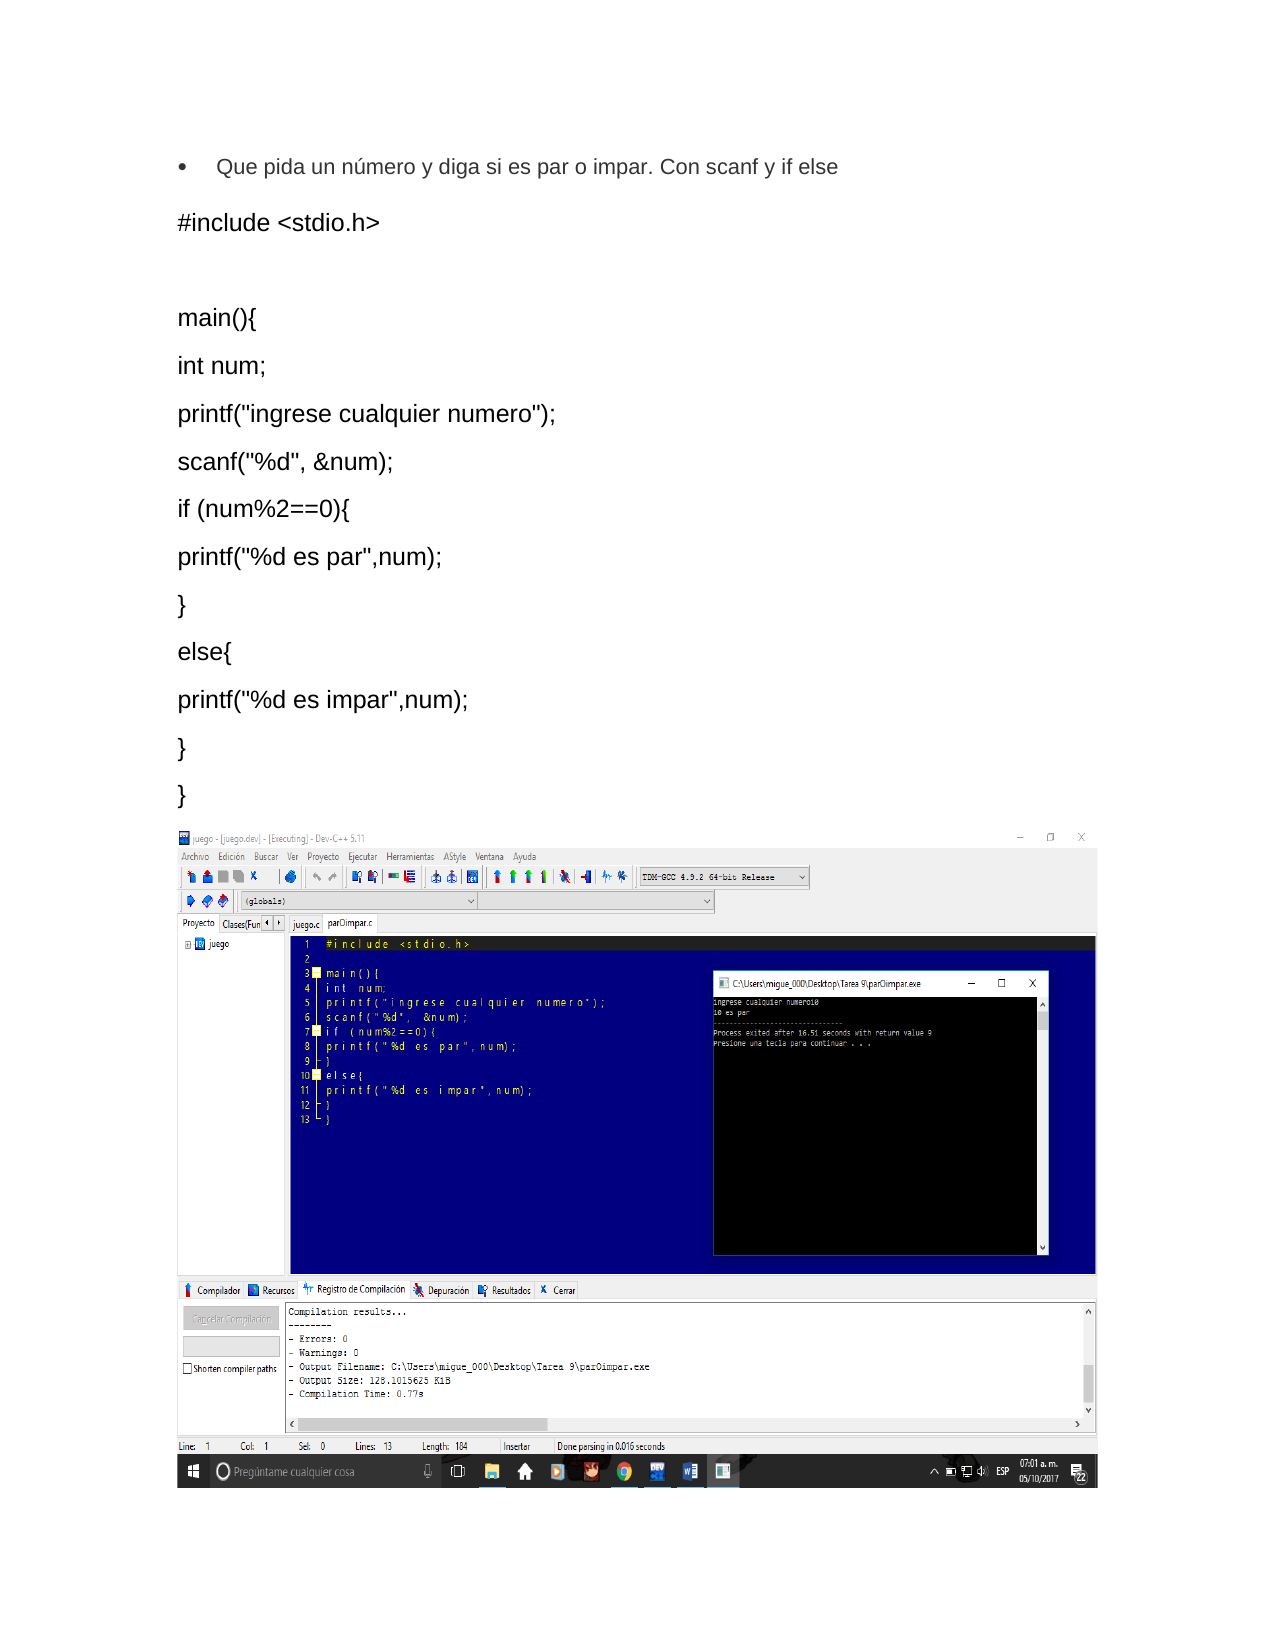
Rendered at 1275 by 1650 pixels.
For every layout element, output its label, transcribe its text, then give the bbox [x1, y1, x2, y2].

text scanf("%d", &num); [177, 447, 1098, 475]
text printf("%d es par",num); [177, 542, 1098, 571]
text else{ [177, 637, 1098, 666]
list Que pida un número y diga si es par o impar. Con scanf y if else [179, 148, 1098, 179]
text #include <stdio.h> [177, 208, 1098, 237]
text } [177, 781, 1098, 809]
text printf("ingrese cualquier numero"); [177, 399, 1098, 428]
text int num; [177, 351, 1098, 380]
text if (num%2==0){ [177, 494, 1098, 523]
text } [177, 733, 1098, 762]
text } [177, 590, 1098, 618]
picture [177, 828, 1098, 1488]
text main(){ [177, 303, 1098, 332]
text printf("%d es impar",num); [177, 685, 1098, 714]
